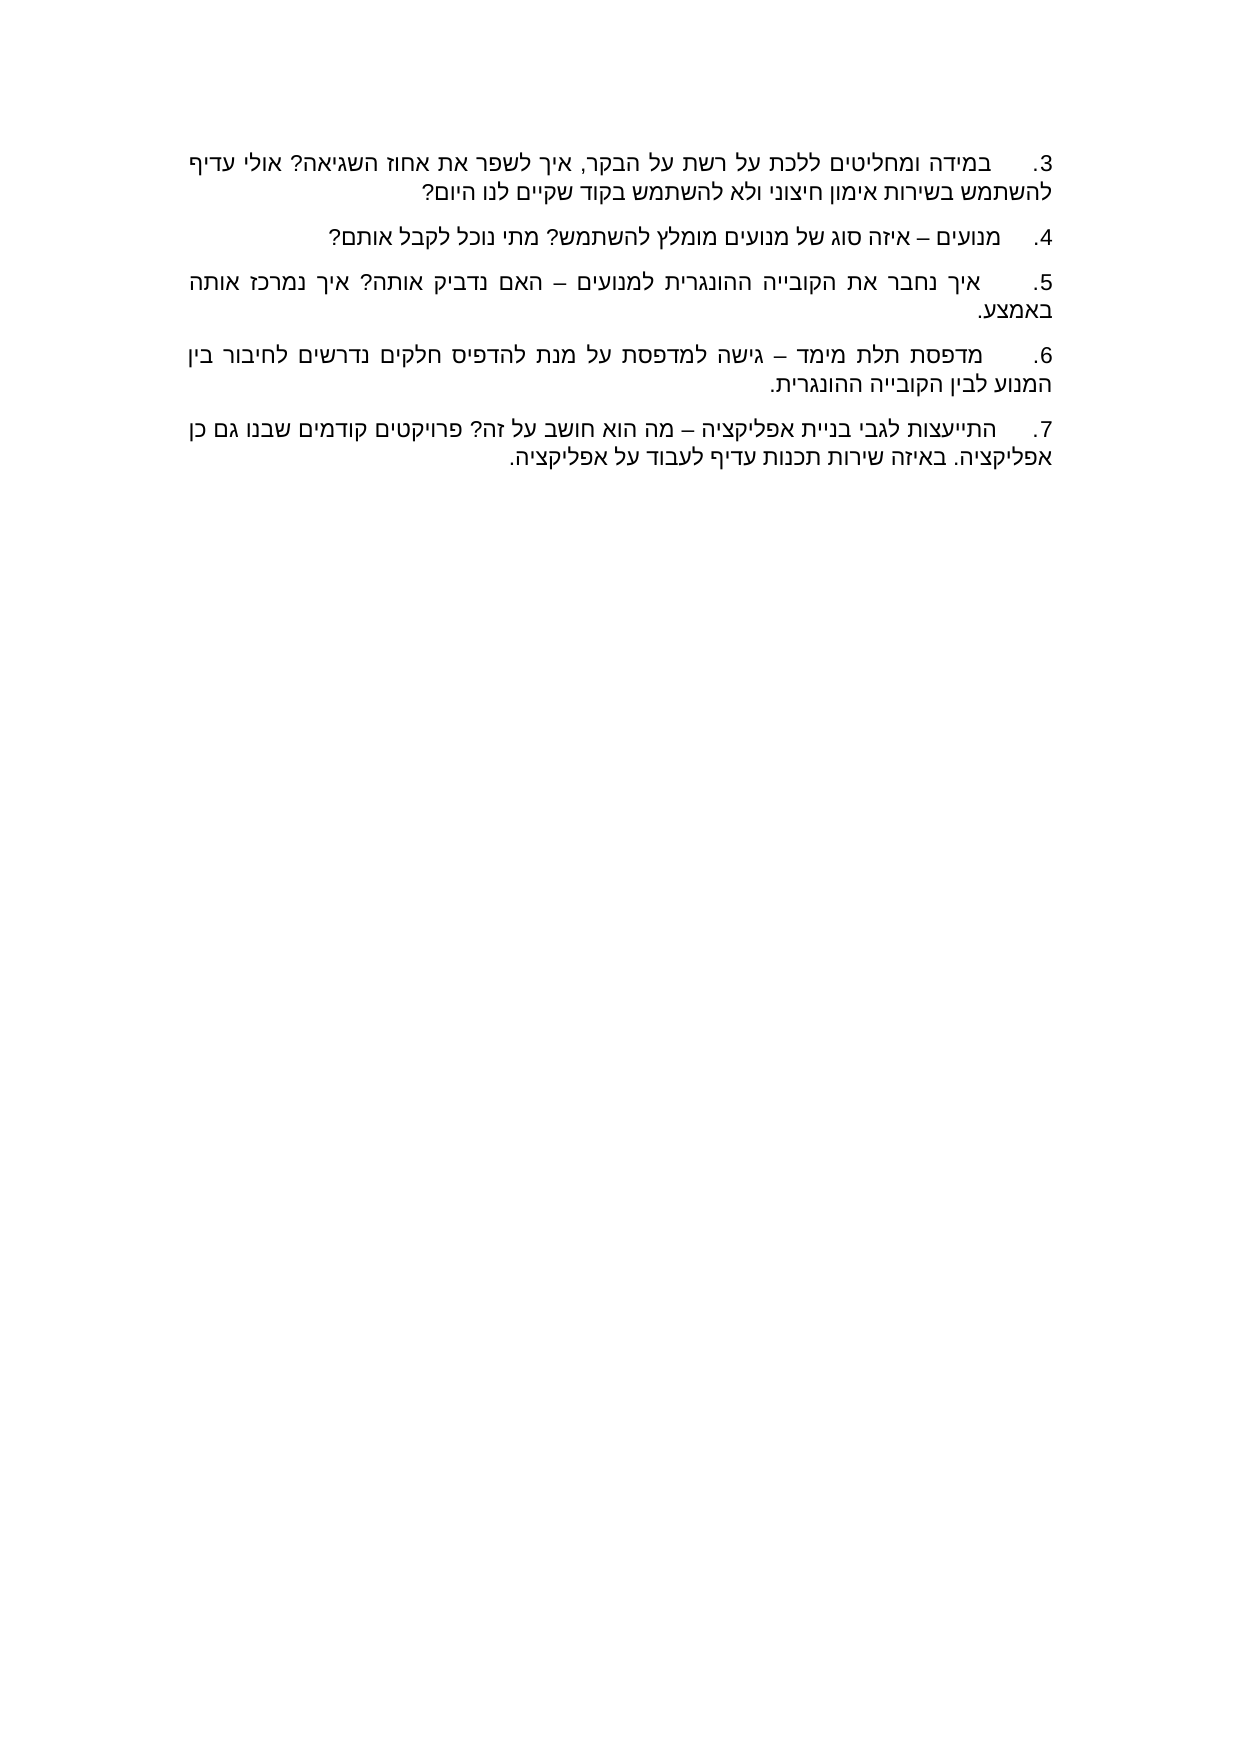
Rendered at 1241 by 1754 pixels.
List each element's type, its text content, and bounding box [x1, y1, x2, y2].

text 6. מדפסת תלת מימד – גישה למדפסת על מנת להדפיס חלקים נדרשים לחיבור בין המנוע לבין הקובייה ההונגרית. [187, 342, 1053, 397]
text 5. איך נחבר את הקובייה ההונגרית למנועים – האם נדביק אותה? איך נמרכז אותה באמצע. [187, 269, 1053, 323]
text 4. מנועים – איזה סוג של מנועים מומלץ להשתמש? מתי נוכל לקבל אותם? [187, 223, 1053, 250]
text 7. התייעצות לגבי בניית אפליקציה – מה הוא חושב על זה? פרויקטים קודמים שבנו גם כן אפליקציה. באיזה שירות תכנות עדיף לעבוד על אפליקציה. [187, 416, 1053, 471]
text 3. במידה ומחליטים ללכת על רשת על הבקר, איך לשפר את אחוז השגיאה? אולי עדיף להשתמש בשירות אימון חיצוני ולא להשתמש בקוד שקיים לנו היום? [187, 150, 1053, 205]
